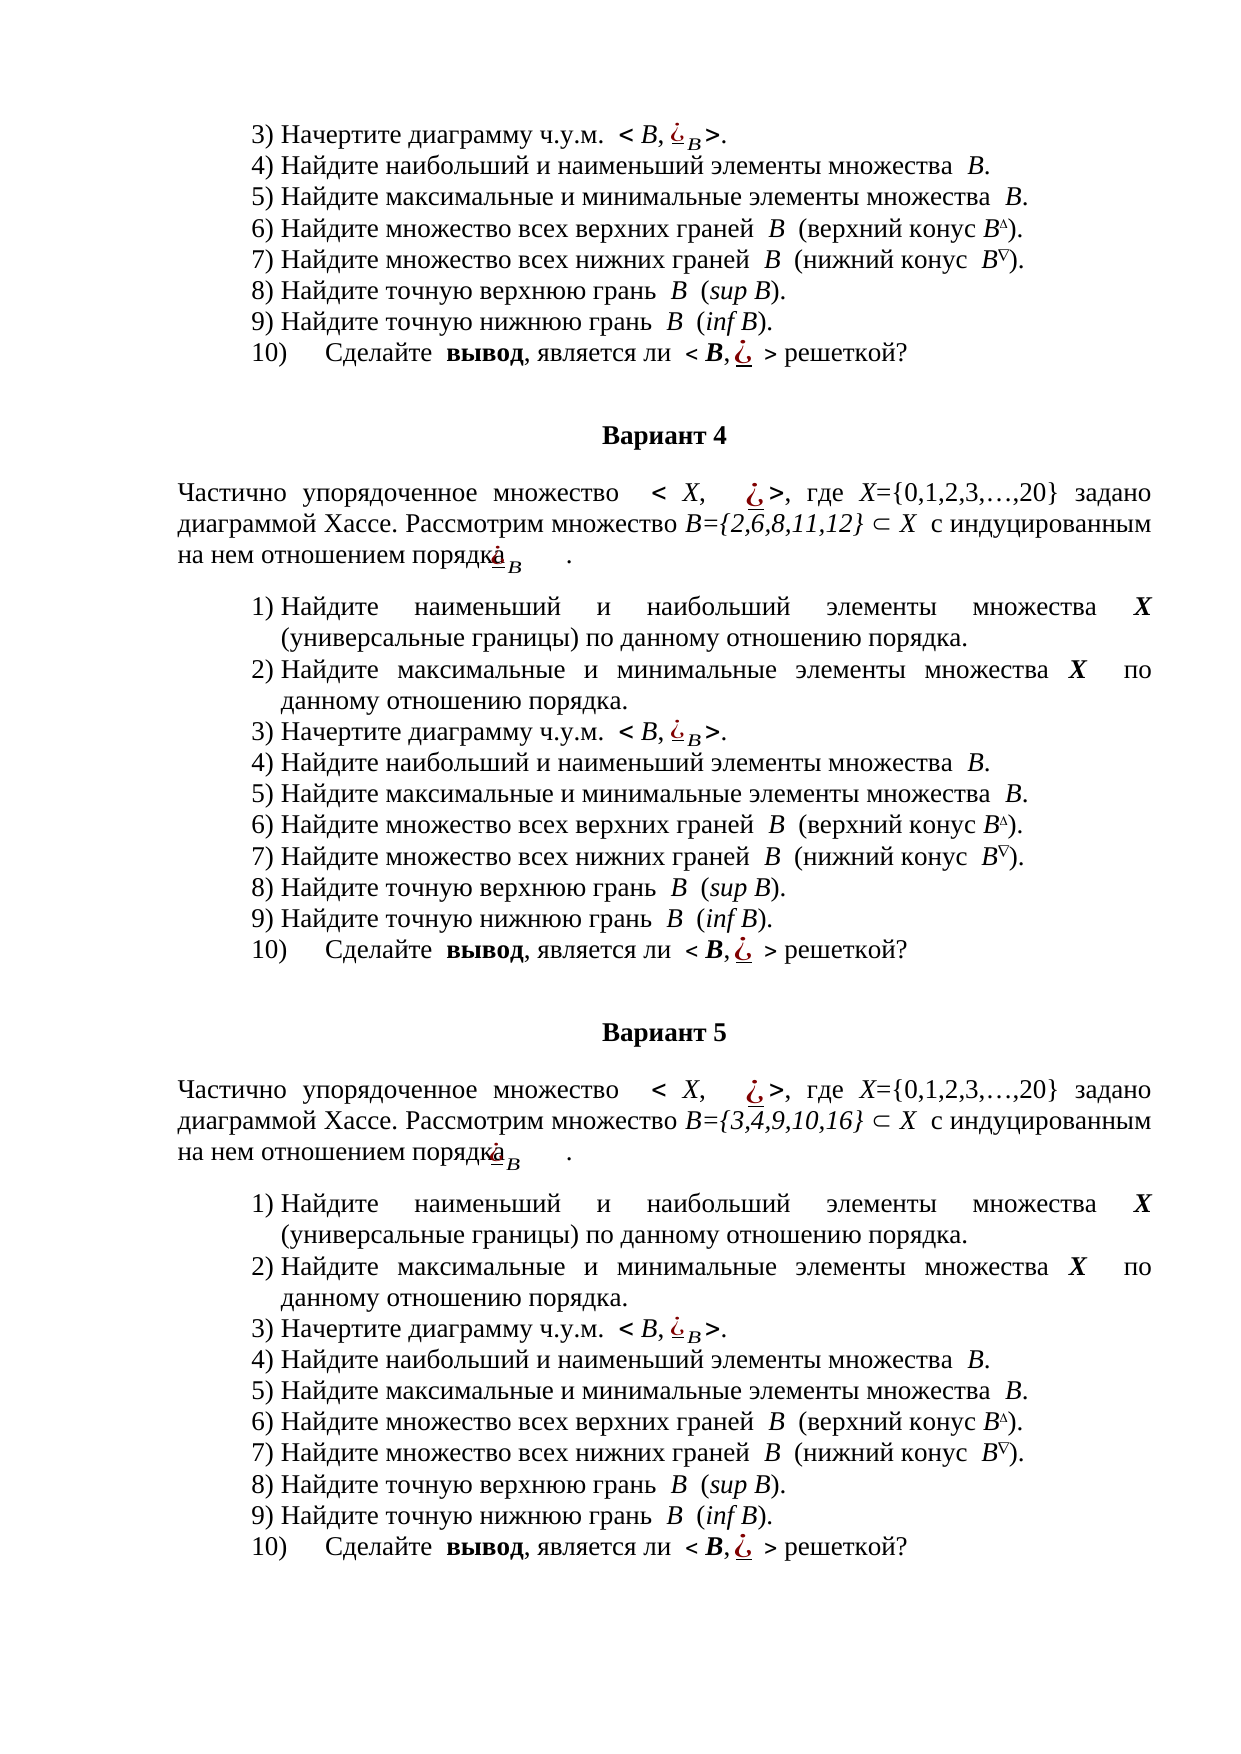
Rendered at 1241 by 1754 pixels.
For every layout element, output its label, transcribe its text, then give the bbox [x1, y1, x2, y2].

list Найдите множество всех верхних граней В (верхний конус B). [251, 1405, 1152, 1437]
list Найдите наименьший и наибольший элементы множества X (универсальные границы) по данному отношению порядка. [251, 590, 1152, 653]
list Найдите максимальные и минимальные элементы множества X по данному отношению порядка. [251, 653, 1152, 715]
list Сделайте вывод, является ли В, решеткой? [251, 1530, 1152, 1561]
list Начертите диаграмму ч.у.м. В, . [251, 118, 1152, 149]
list Найдите множество всех нижних граней В (нижний конус B). [251, 243, 1152, 274]
list Найдите максимальные и минимальные элементы множества В. [251, 181, 1152, 212]
list Начертите диаграмму ч.у.м. В, . [251, 1312, 1152, 1343]
list Найдите точную нижнюю грань В (inf B). [251, 305, 1152, 336]
list Найдите множество всех верхних граней В (верхний конус B). [251, 212, 1152, 243]
text Частично упорядоченное множество X, , где X={0,1,2,3,…,20} задано диаграммой Хассе. Рассмотрим множество В={2,6,8,11,12} Х с индуцированным на нем отношением порядка . [177, 476, 1152, 569]
list Начертите диаграмму ч.у.м. В, . [251, 715, 1152, 746]
list Найдите наибольший и наименьший элементы множества В. [251, 1343, 1152, 1374]
list Найдите точную верхнюю грань В (sup B). [251, 274, 1152, 305]
list Найдите точную нижнюю грань В (inf B). [251, 1499, 1152, 1530]
list Найдите точную верхнюю грань В (sup B). [251, 871, 1152, 902]
list Найдите наибольший и наименьший элементы множества В. [251, 746, 1152, 777]
list Сделайте вывод, является ли В, решеткой? [251, 336, 1152, 367]
text Вариант 4 [177, 419, 1152, 451]
list Найдите точную нижнюю грань В (inf B). [251, 902, 1152, 933]
list Найдите множество всех нижних граней В (нижний конус B). [251, 1437, 1152, 1468]
text Частично упорядоченное множество X, , где X={0,1,2,3,…,20} задано диаграммой Хассе. Рассмотрим множество В={3,4,9,10,16} Х с индуцированным на нем отношением порядка . [177, 1073, 1152, 1166]
list Найдите максимальные и минимальные элементы множества В. [251, 777, 1152, 808]
list Найдите максимальные и минимальные элементы множества X по данному отношению порядка. [251, 1249, 1152, 1312]
list Найдите множество всех верхних граней В (верхний конус B). [251, 808, 1152, 840]
text Вариант 5 [177, 1016, 1152, 1047]
list Найдите множество всех нижних граней В (нижний конус B). [251, 840, 1152, 871]
list Найдите наибольший и наименьший элементы множества В. [251, 149, 1152, 181]
list Сделайте вывод, является ли В, решеткой? [251, 933, 1152, 964]
list Найдите точную верхнюю грань В (sup B). [251, 1468, 1152, 1499]
list Найдите наименьший и наибольший элементы множества X (универсальные границы) по данному отношению порядка. [251, 1187, 1152, 1249]
list Найдите максимальные и минимальные элементы множества В. [251, 1374, 1152, 1405]
